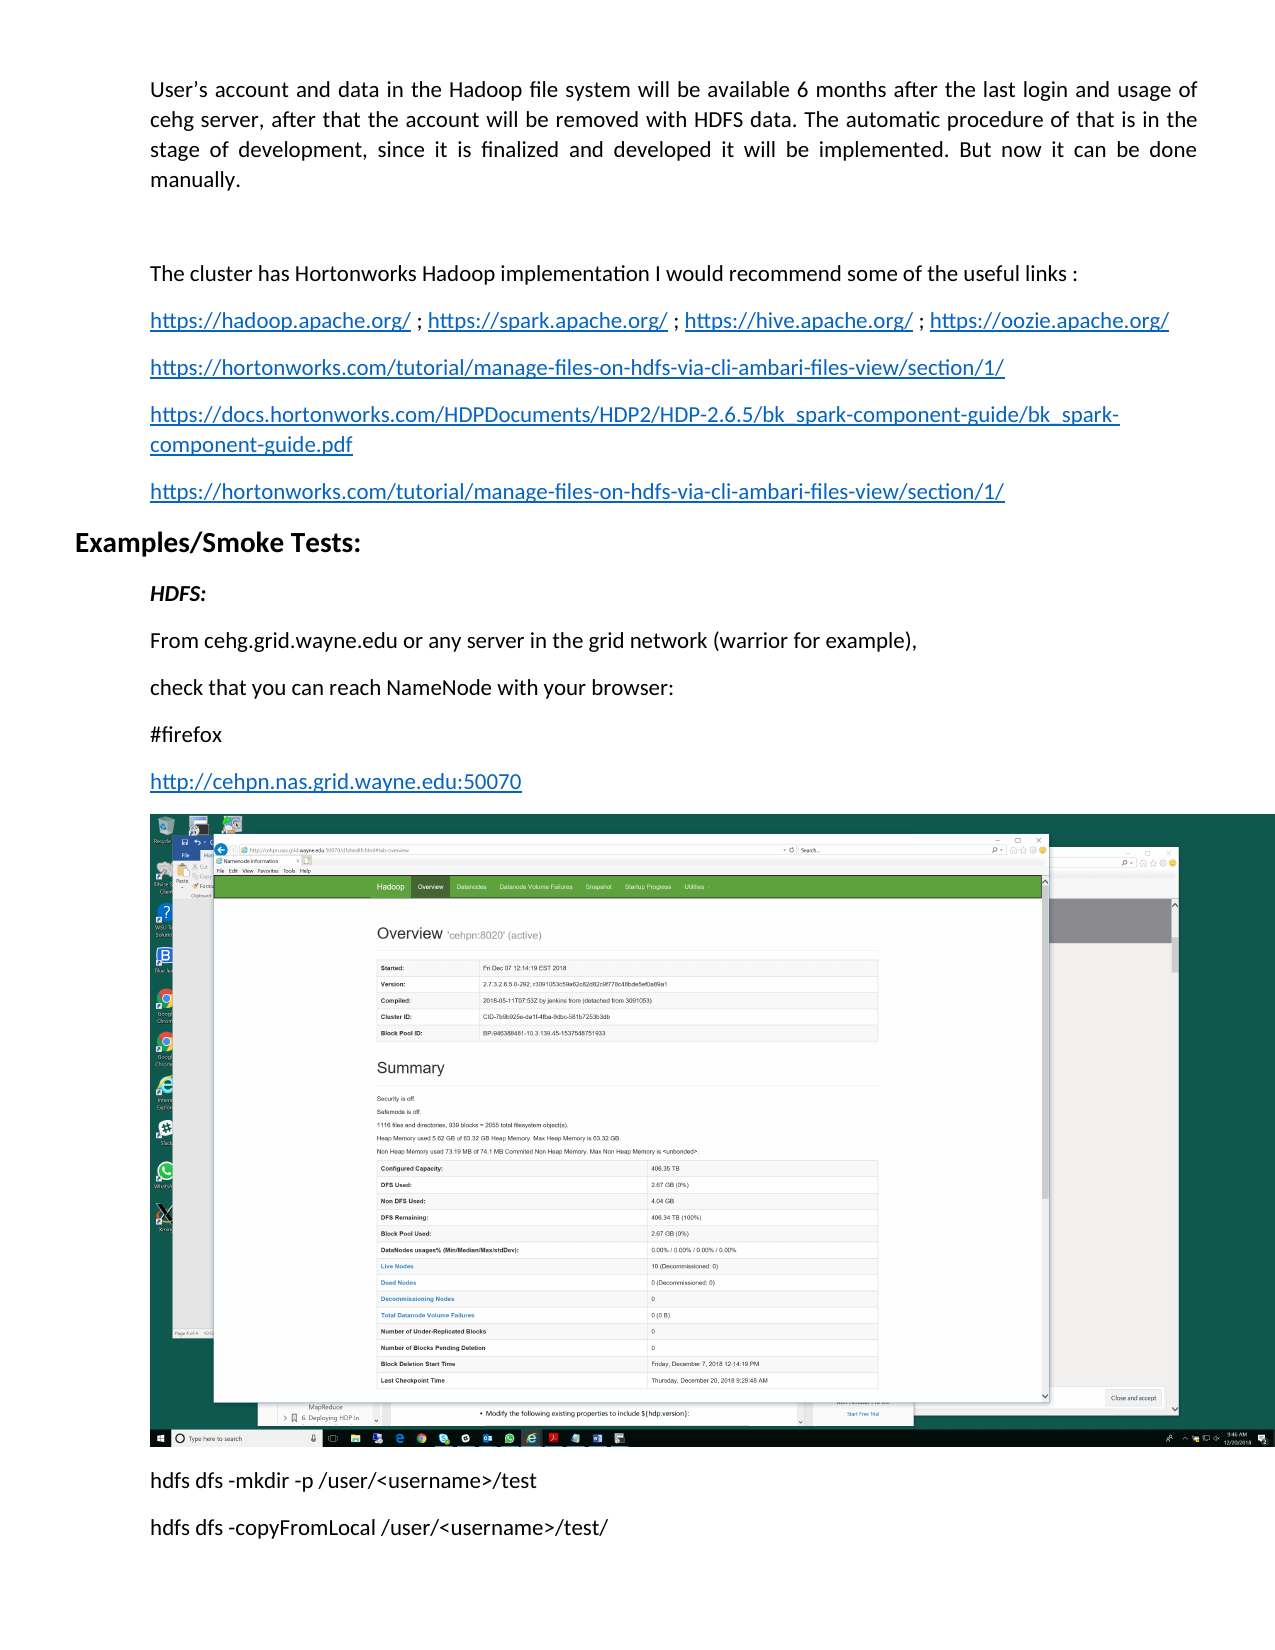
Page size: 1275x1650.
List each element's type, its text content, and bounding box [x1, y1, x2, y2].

picture [150, 814, 1275, 1447]
text https://hadoop.apache.org/ ; https://spark.apache.org/ ; https://hive.apache.org/ ; https://oozie.apache.org/ [150, 306, 1200, 334]
text https://hortonworks.com/tutorial/manage-files-on-hdfs-via-cli-ambari-files-view/section/1/ [150, 477, 1200, 505]
text HDFS: [75, 579, 1200, 607]
text https://hortonworks.com/tutorial/manage-files-on-hdfs-via-cli-ambari-files-view/section/1/ [150, 353, 1200, 381]
text hdfs dfs -copyFromLocal /user/<username>/test/ [75, 1513, 1200, 1541]
text The cluster has Hortonworks Hadoop implementation I would recommend some of the useful links : [150, 259, 1200, 287]
text Examples/Smoke Tests: [75, 524, 1200, 559]
text #firefox [75, 720, 1200, 748]
text hdfs dfs -mkdir -p /user/<username>/test [75, 1466, 1200, 1494]
text http://cehpn.nas.grid.wayne.edu:50070 [75, 767, 1200, 795]
text check that you can reach NameNode with your browser: [75, 673, 1200, 701]
text From cehg.grid.wayne.edu or any server in the grid network (warrior for example), [75, 627, 1200, 654]
text User’s account and data in the Hadoop file system will be available 6 months after the last login and usage of cehg server, after that the account will be removed with HDFS data. The automatic procedure of that is in the stage of development, since it is finalized and developed it will be implemented. But now it can be done manually. [150, 75, 1200, 194]
text https://docs.hortonworks.com/HDPDocuments/HDP2/HDP-2.6.5/bk_spark-component-guide/bk_spark-component-guide.pdf [150, 400, 1200, 458]
